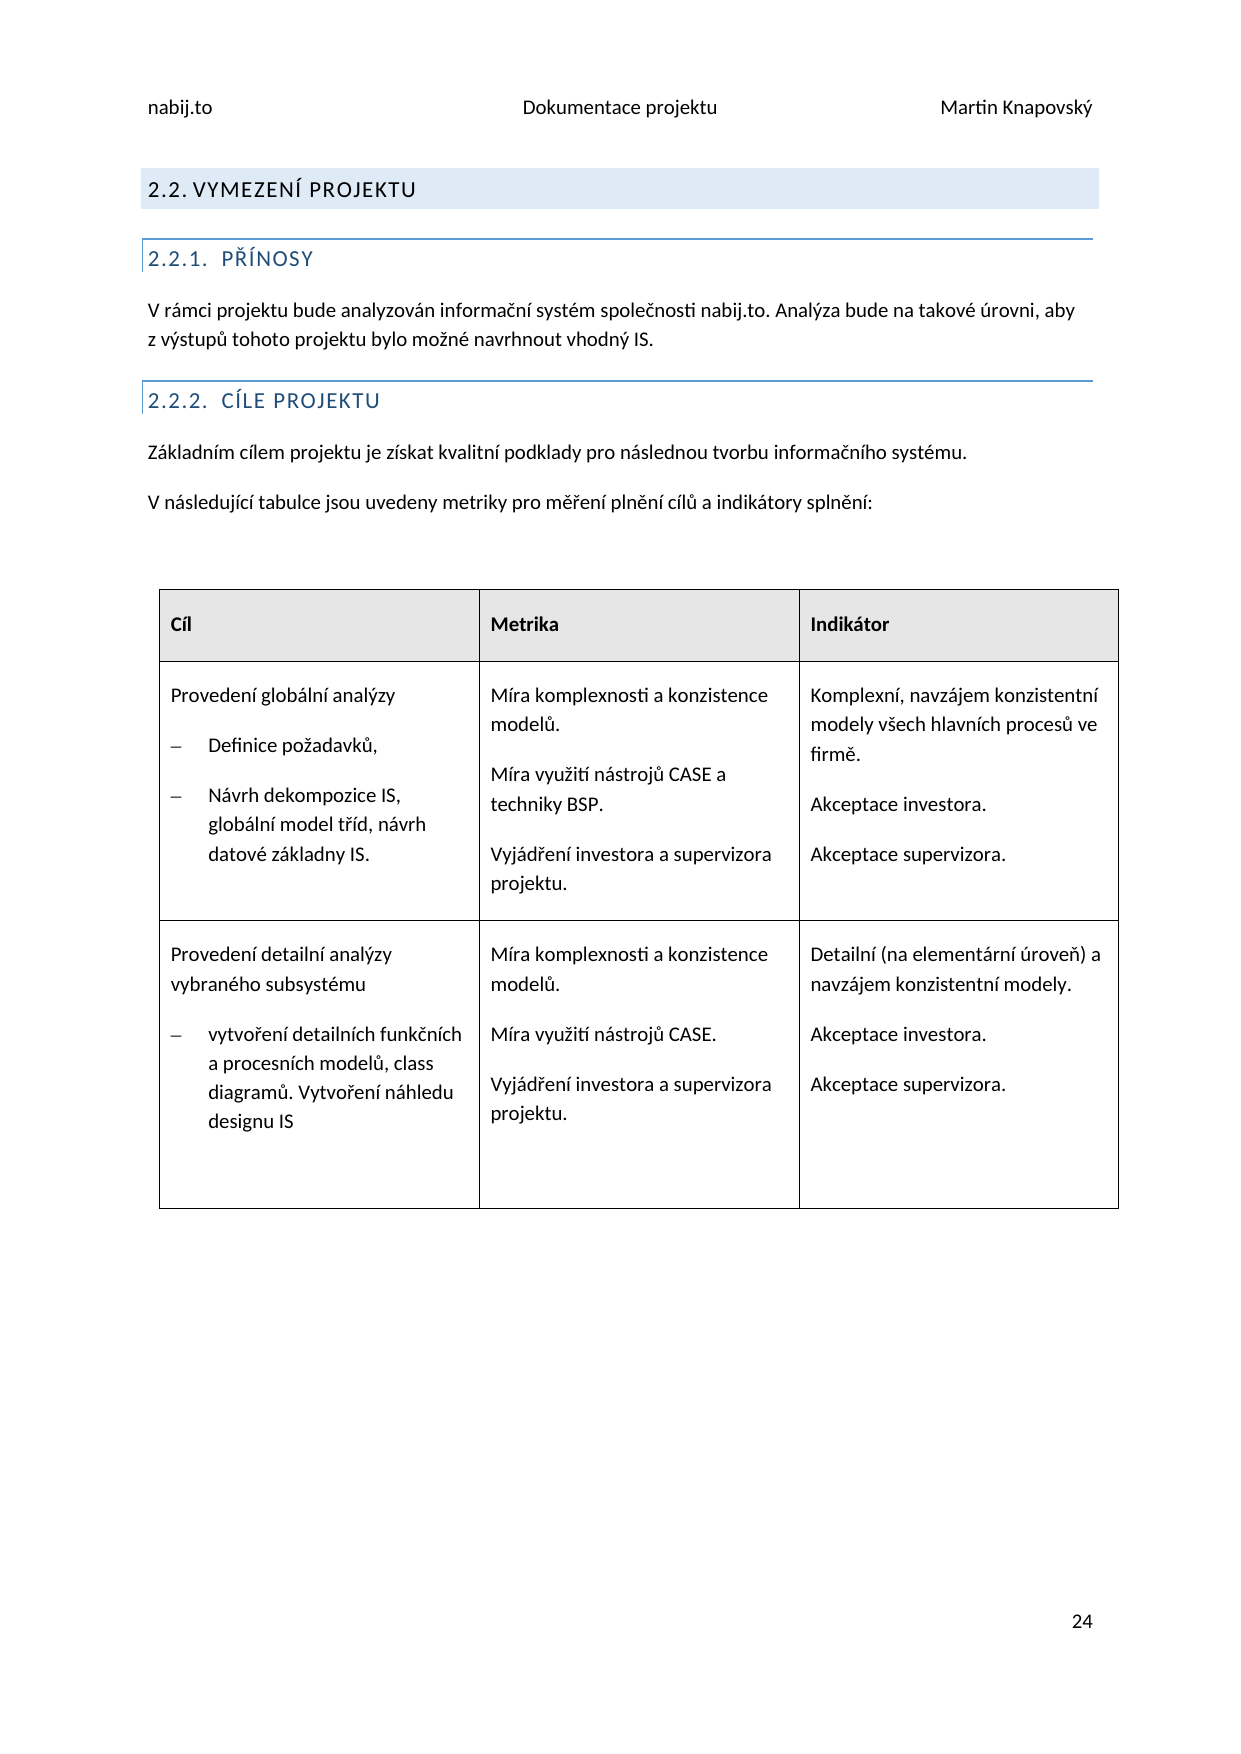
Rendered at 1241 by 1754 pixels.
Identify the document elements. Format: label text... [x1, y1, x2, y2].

table_header Metrika [480, 590, 799, 661]
table_cell Detailní (na elementární úroveň) a navzájem konzistentní modely. Akceptace investora. Akceptace supervizora. [800, 921, 1118, 1208]
table_cell Míra komplexnosti a konzistence modelů. Míra využití nástrojů CASE a techniky BSP. Vyjádření investora a supervizora projektu. [480, 662, 799, 920]
table_cell Provedení detailní analýzy vybraného subsystému vytvoření detailních funkčních a procesních modelů, class diagramů. Vytvoření náhledu designu IS [160, 921, 479, 1208]
subtitle Cíle projektu [143, 382, 1093, 414]
text V rámci projektu bude analyzován informační systém společnosti nabij.to. Analýza bude na takové úrovni, aby z výstupů tohoto projektu bylo možné navrhnout vhodný IS. [148, 297, 1093, 351]
text V následující tabulce jsou uvedeny metriky pro měření plnění cílů a indikátory splnění: [148, 489, 1093, 514]
subtitle Přínosy [143, 240, 1093, 272]
subtitle Vymezení projektu [148, 175, 1093, 203]
table_header Indikátor [800, 590, 1118, 661]
table_header Cíl [160, 590, 479, 661]
table_cell Komplexní, navzájem konzistentní modely všech hlavních procesů ve firmě. Akceptace investora. Akceptace supervizora. [800, 662, 1118, 920]
table_cell Provedení globální analýzy Definice požadavků, Návrh dekompozice IS, globální model tříd, návrh datové základny IS. [160, 662, 479, 920]
text Základním cílem projektu je získat kvalitní podklady pro následnou tvorbu informačního systému. [148, 439, 1093, 464]
table_cell Míra komplexnosti a konzistence modelů. Míra využití nástrojů CASE. Vyjádření investora a supervizora projektu. [480, 921, 799, 1208]
